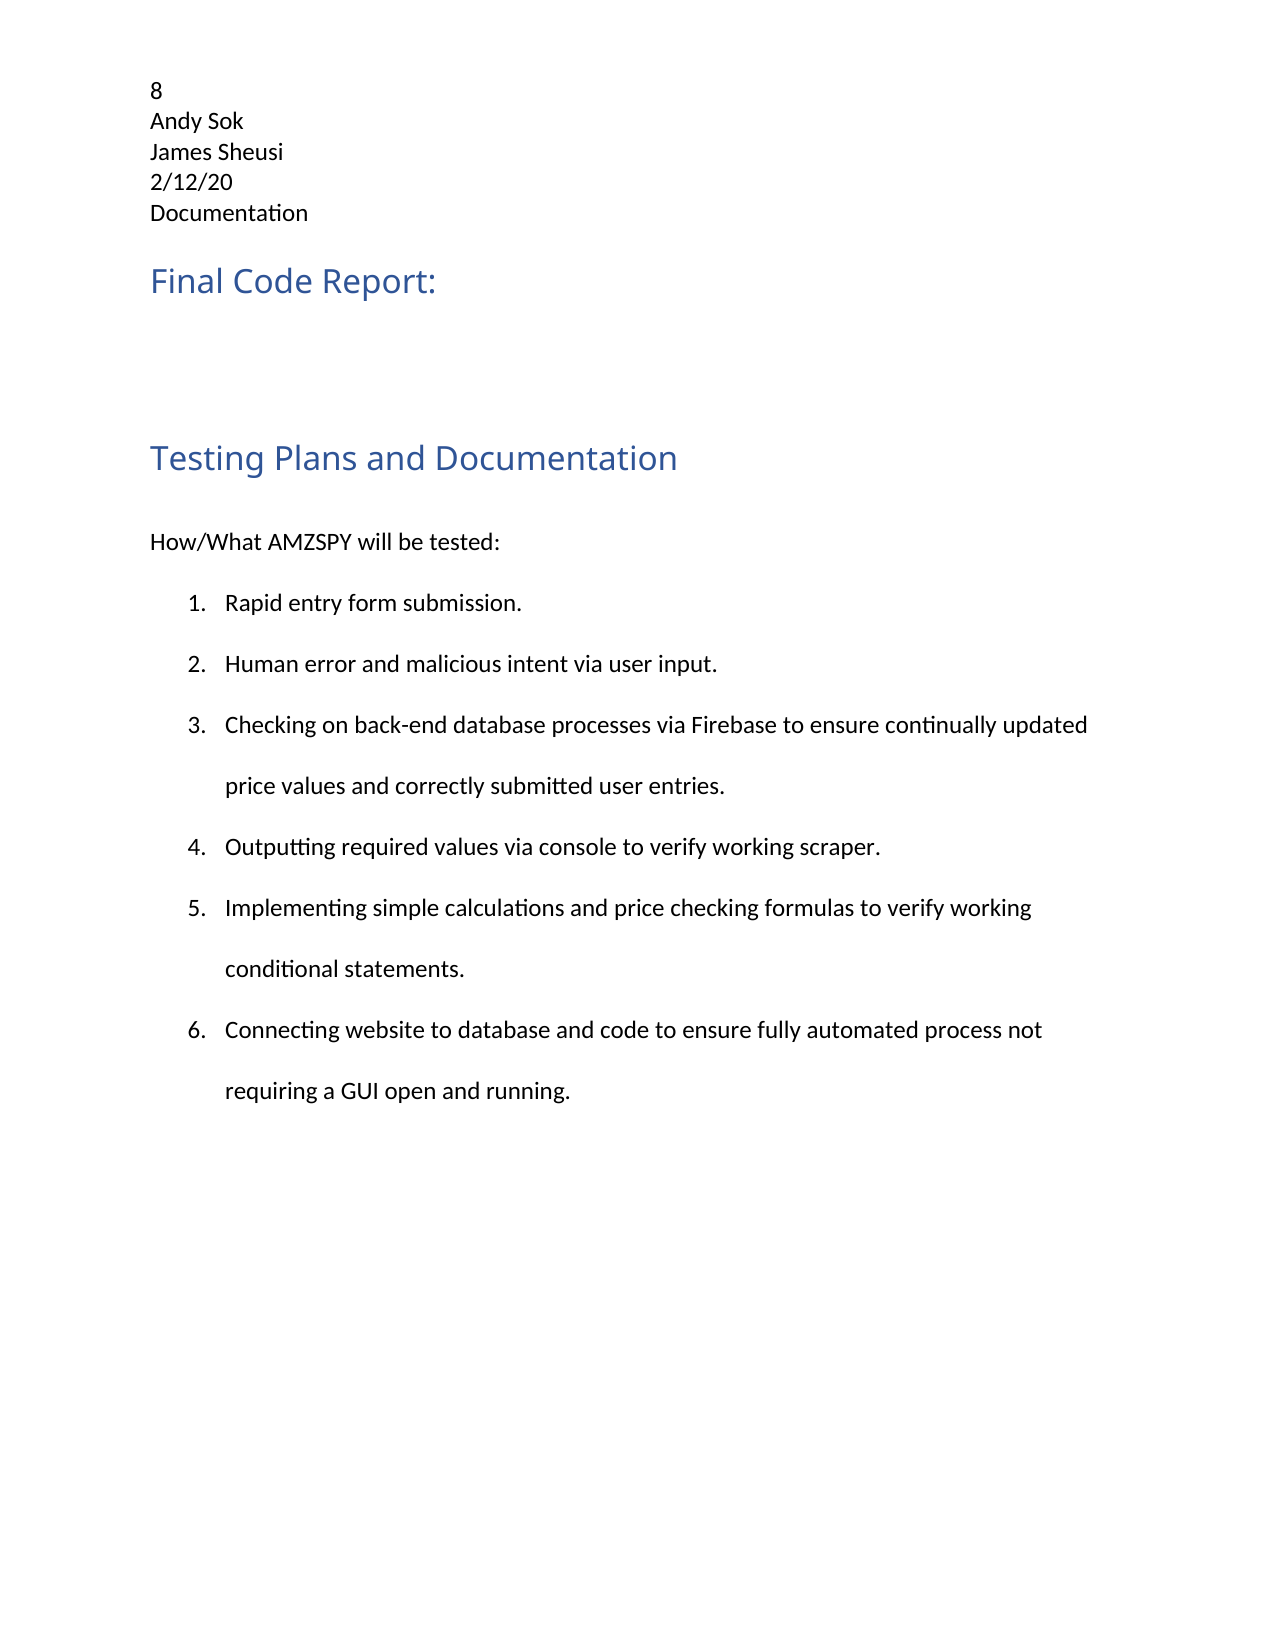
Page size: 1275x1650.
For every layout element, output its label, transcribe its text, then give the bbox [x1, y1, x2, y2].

text How/What AMZSPY will be tested: [150, 526, 1125, 556]
list Implementing simple calculations and price checking formulas to verify working conditional statements. [187, 892, 1125, 984]
subtitle Final Code Report: [150, 258, 1125, 303]
list Checking on back-end database processes via Firebase to ensure continually updated price values and correctly submitted user entries. [187, 709, 1125, 801]
subtitle Testing Plans and Documentation [150, 435, 1125, 480]
list Connecting website to database and code to ensure fully automated process not requiring a GUI open and running. [187, 1014, 1125, 1106]
list Outputting required values via console to verify working scraper. [187, 831, 1125, 862]
list Human error and malicious intent via user input. [187, 648, 1125, 678]
list Rapid entry form submission. [187, 587, 1125, 617]
